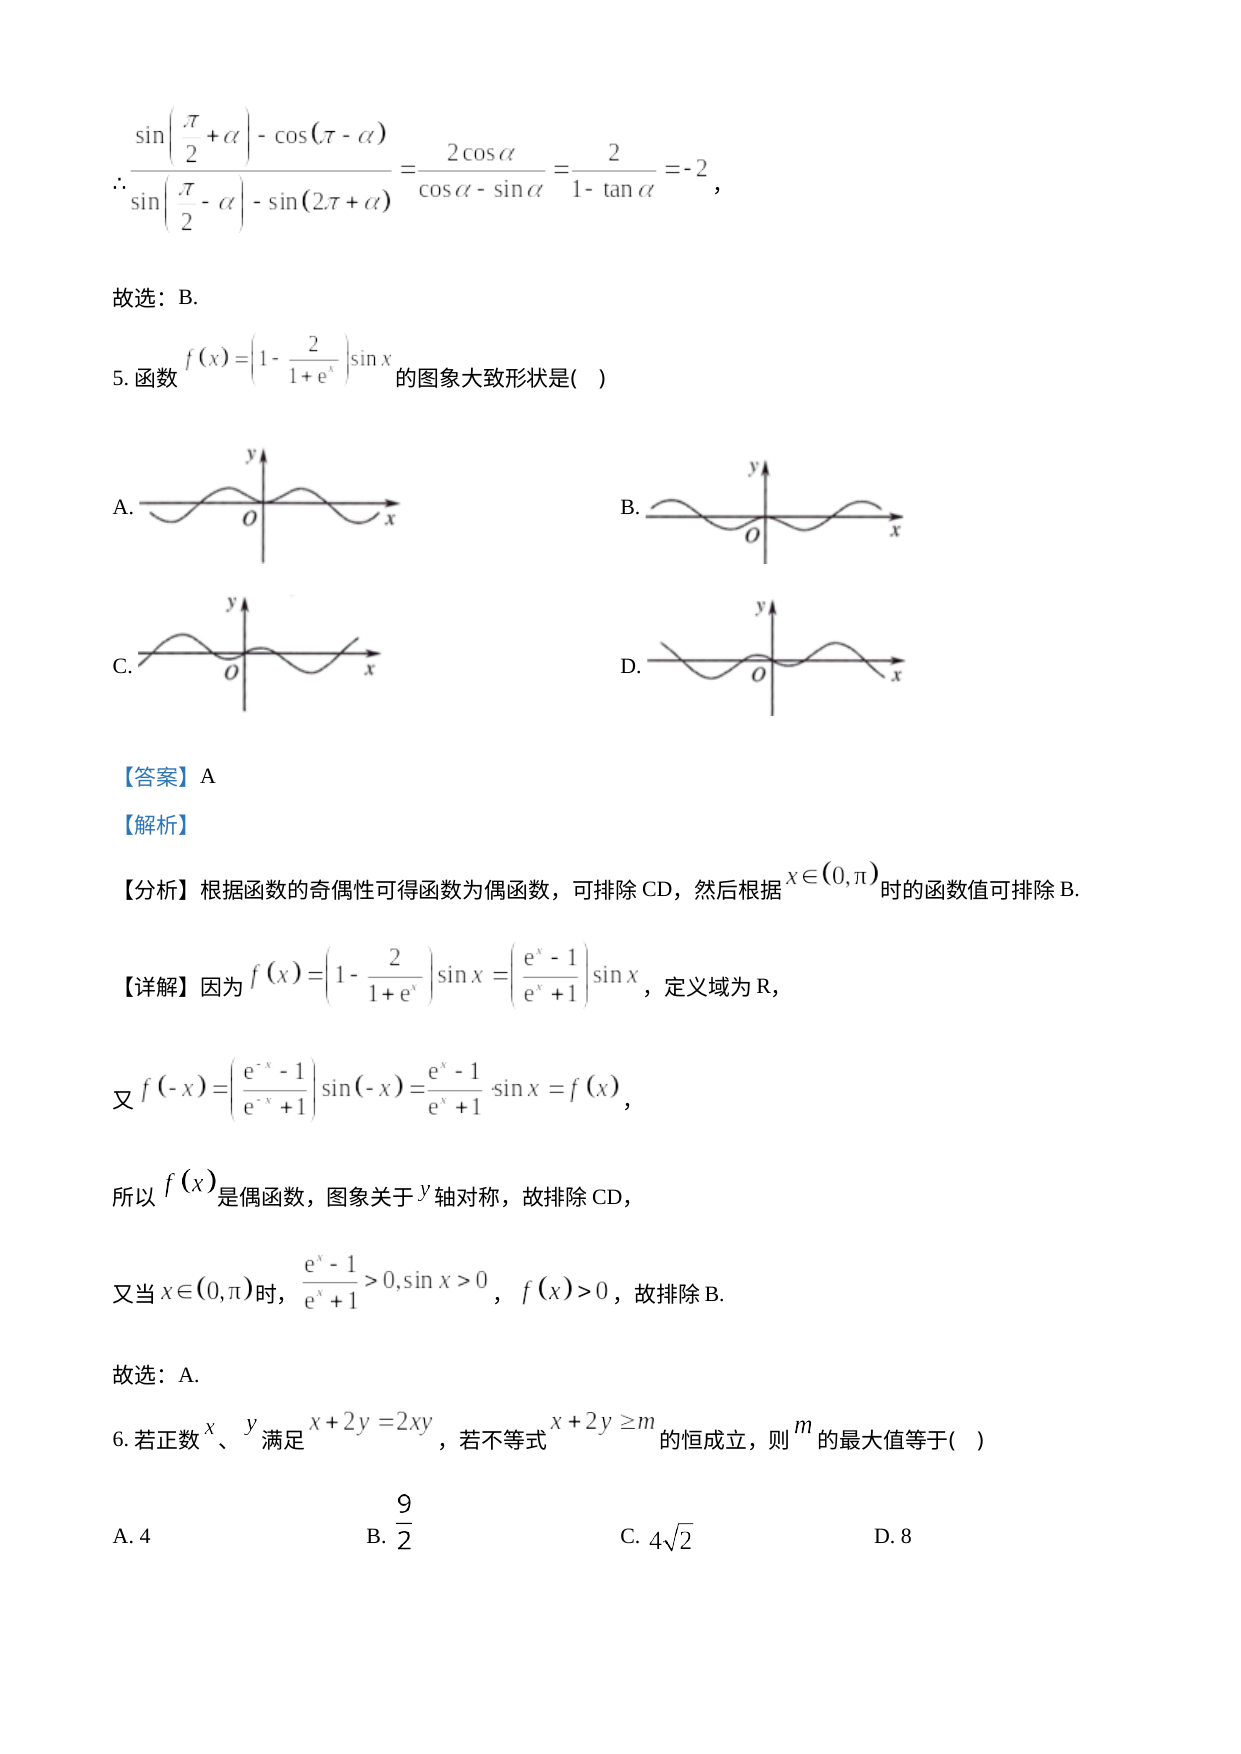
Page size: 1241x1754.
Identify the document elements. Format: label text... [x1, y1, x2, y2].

text 【答案】A [112, 759, 1128, 792]
text 6. 若正数、满足，若不等式的恒成立，则的最大值等于( ) [112, 1406, 1128, 1471]
picture [138, 584, 382, 716]
picture [645, 457, 904, 564]
text 【解析】 [112, 808, 1128, 840]
text 所以是偶函数，图象关于轴对称，故排除CD， [112, 1164, 1128, 1229]
text ∴， [112, 102, 1128, 264]
text 【详解】因为，定义域为R， [112, 937, 1128, 1034]
text 5. 函数的图象大致形状是( ) [112, 328, 1128, 426]
text 故选：B. [112, 280, 1128, 313]
text 又， [112, 1050, 1128, 1148]
text 【分析】根据函数的奇偶性可得函数为偶函数，可排除CD，然后根据时的函数值可排除B. [112, 856, 1128, 921]
picture [139, 441, 402, 564]
text A. 4 B. C. D. 8 [112, 1487, 1128, 1584]
picture [646, 589, 907, 716]
text 又当时，，，故排除B. [112, 1244, 1128, 1342]
text 故选：A. [112, 1358, 1128, 1390]
